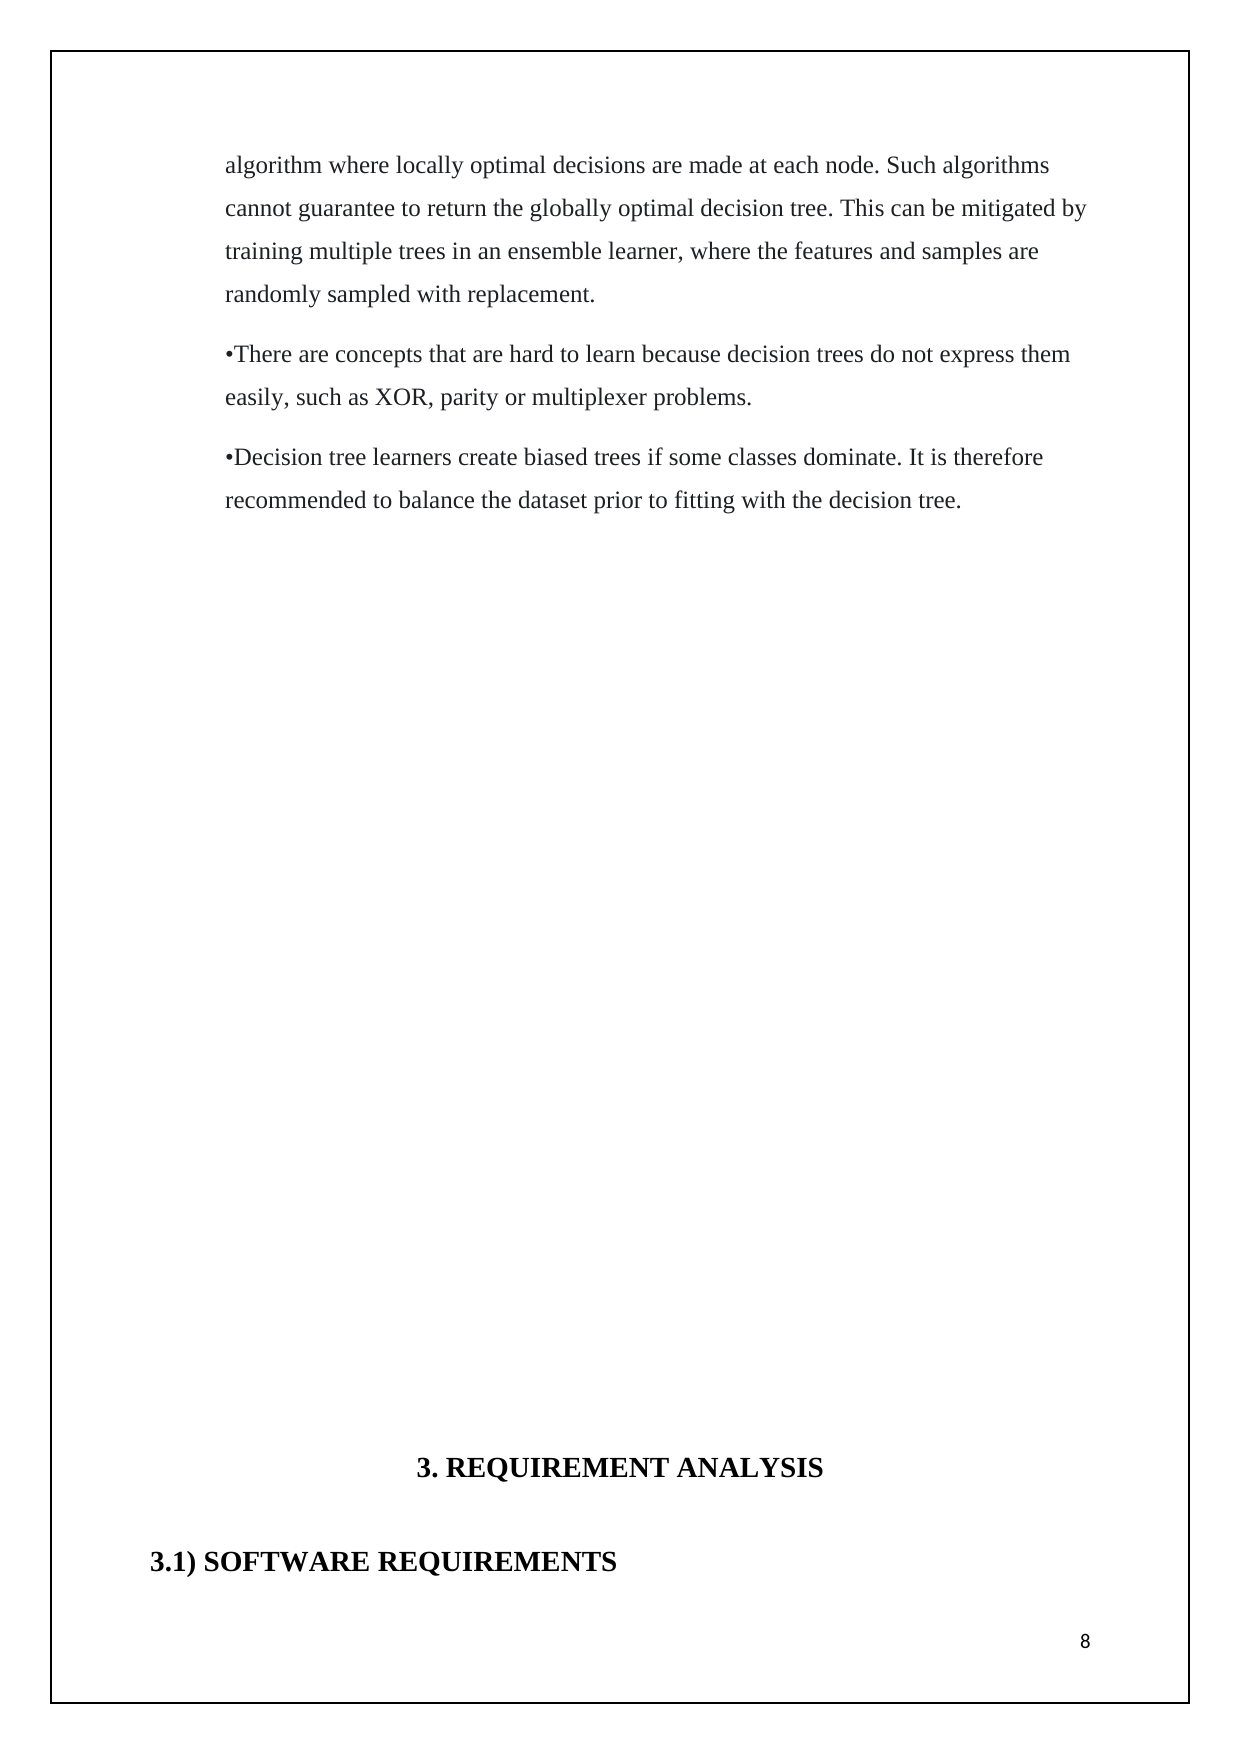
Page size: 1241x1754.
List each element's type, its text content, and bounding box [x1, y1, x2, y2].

text 3.1) SOFTWARE REQUIREMENTS [150, 1544, 1090, 1578]
text •Decision tree learners create biased trees if some classes dominate. It is therefore recommended to balance the dataset prior to fitting with the decision tree. [225, 442, 1090, 514]
text 3. REQUIREMENT ANALYSIS [150, 1451, 1090, 1484]
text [225, 150, 1090, 308]
text •There are concepts that are hard to learn because decision trees do not express them easily, such as XOR, parity or multiplexer problems. [225, 339, 1090, 411]
